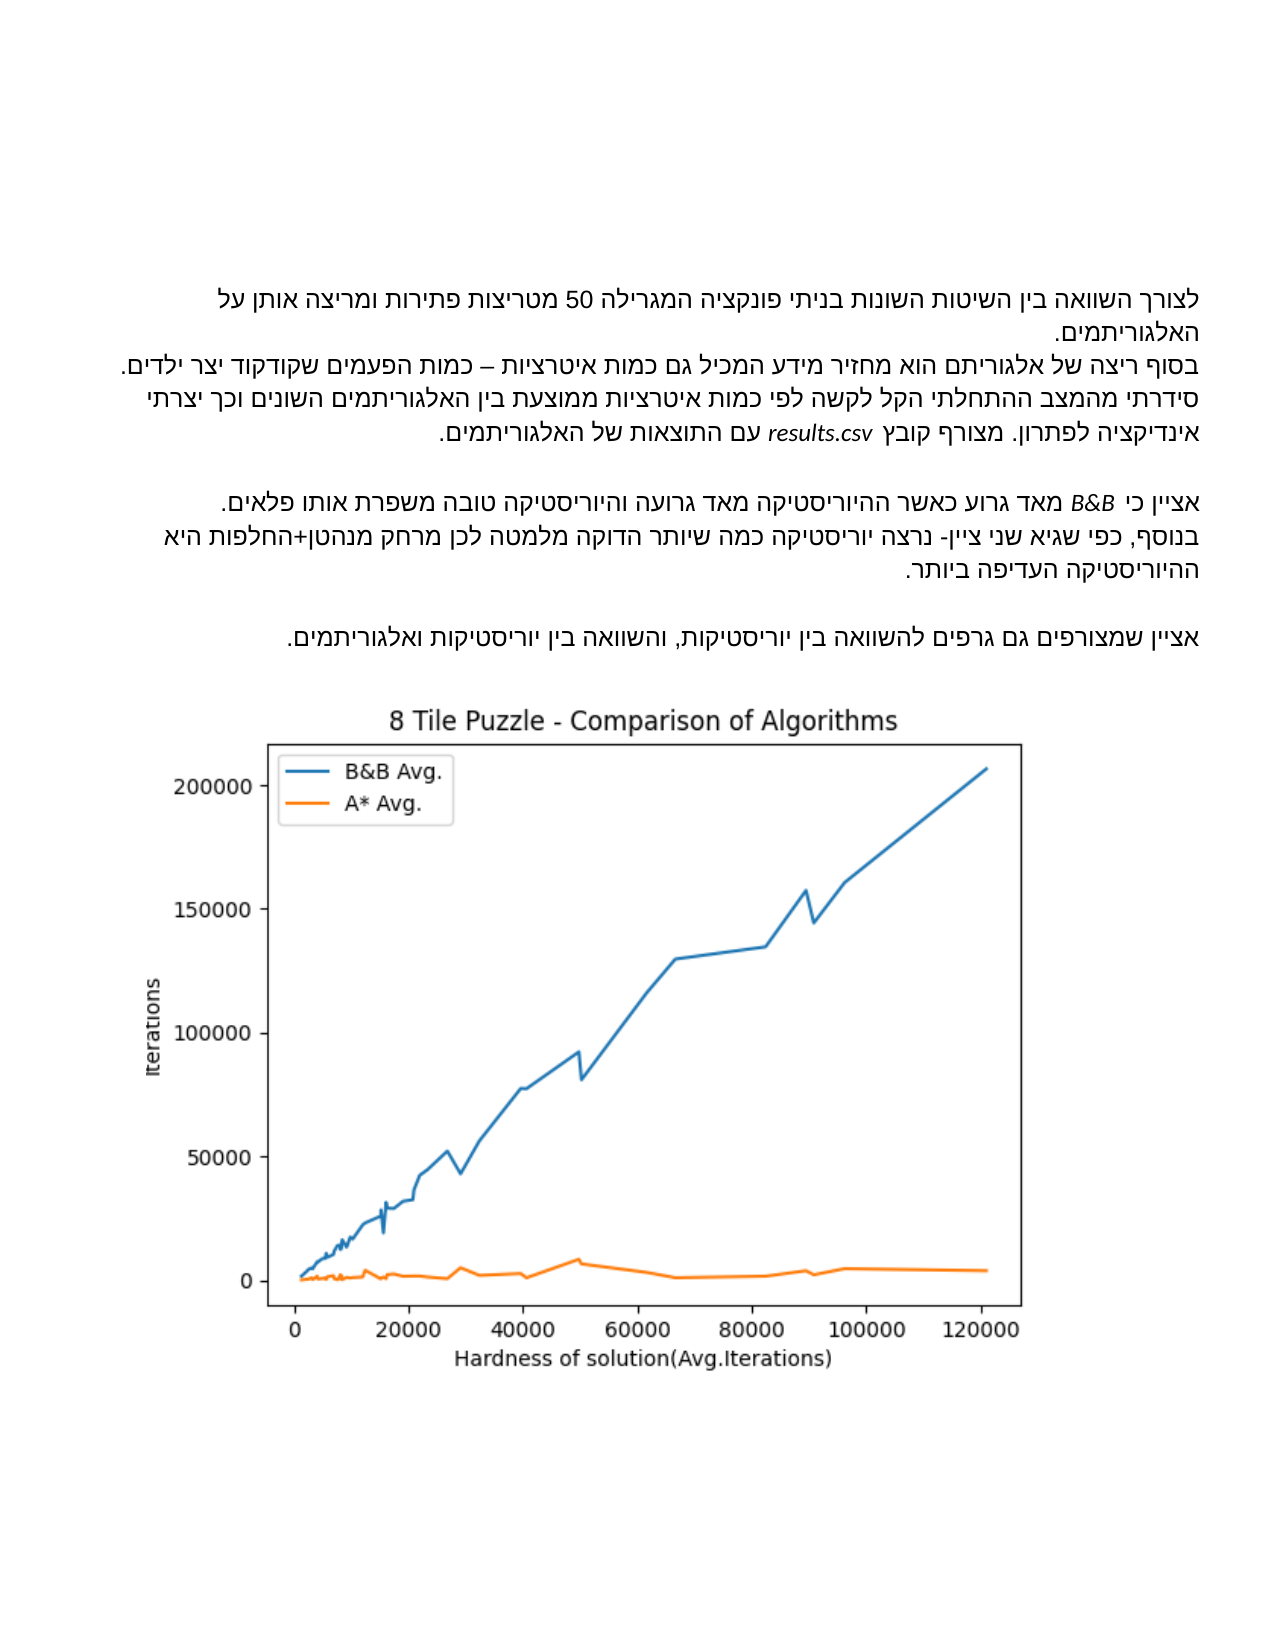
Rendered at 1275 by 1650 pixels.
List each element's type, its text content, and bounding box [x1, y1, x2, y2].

text אציין שמצורפים גם גרפים להשוואה בין יוריסטיקות, והשוואה בין יוריסטיקות ואלגוריתמים. [75, 623, 1200, 652]
text בסוף ריצה של אלגוריתם הוא מחזיר מידע המכיל גם כמות איטרציות – כמות הפעמים שקודקוד יצר ילדים. [75, 351, 1200, 380]
picture [146, 656, 1118, 1386]
text בנוסף, כפי שגיא שני ציין- נרצה יוריסטיקה כמה שיותר הדוקה מלמטה לכן מרחק מנהטן+החלפות היא ההיוריסטיקה העדיפה ביותר. [75, 522, 1200, 584]
text סידרתי מהמצב ההתחלתי הקל לקשה לפי כמות איטרציות ממוצעת בין האלגוריתמים השונים וכך יצרתי אינדיקציה לפתרון. מצורף קובץ results.csv עם התוצאות של האלגוריתמים. [75, 384, 1200, 448]
text אציין כי B&B מאד גרוע כאשר ההיוריסטיקה מאד גרועה והיוריסטיקה טובה משפרת אותו פלאים. [75, 487, 1200, 518]
text לצורך השוואה בין השיטות השונות בניתי פונקציה המגרילה 50 מטריצות פתירות ומריצה אותן על האלגוריתמים. [75, 285, 1200, 347]
